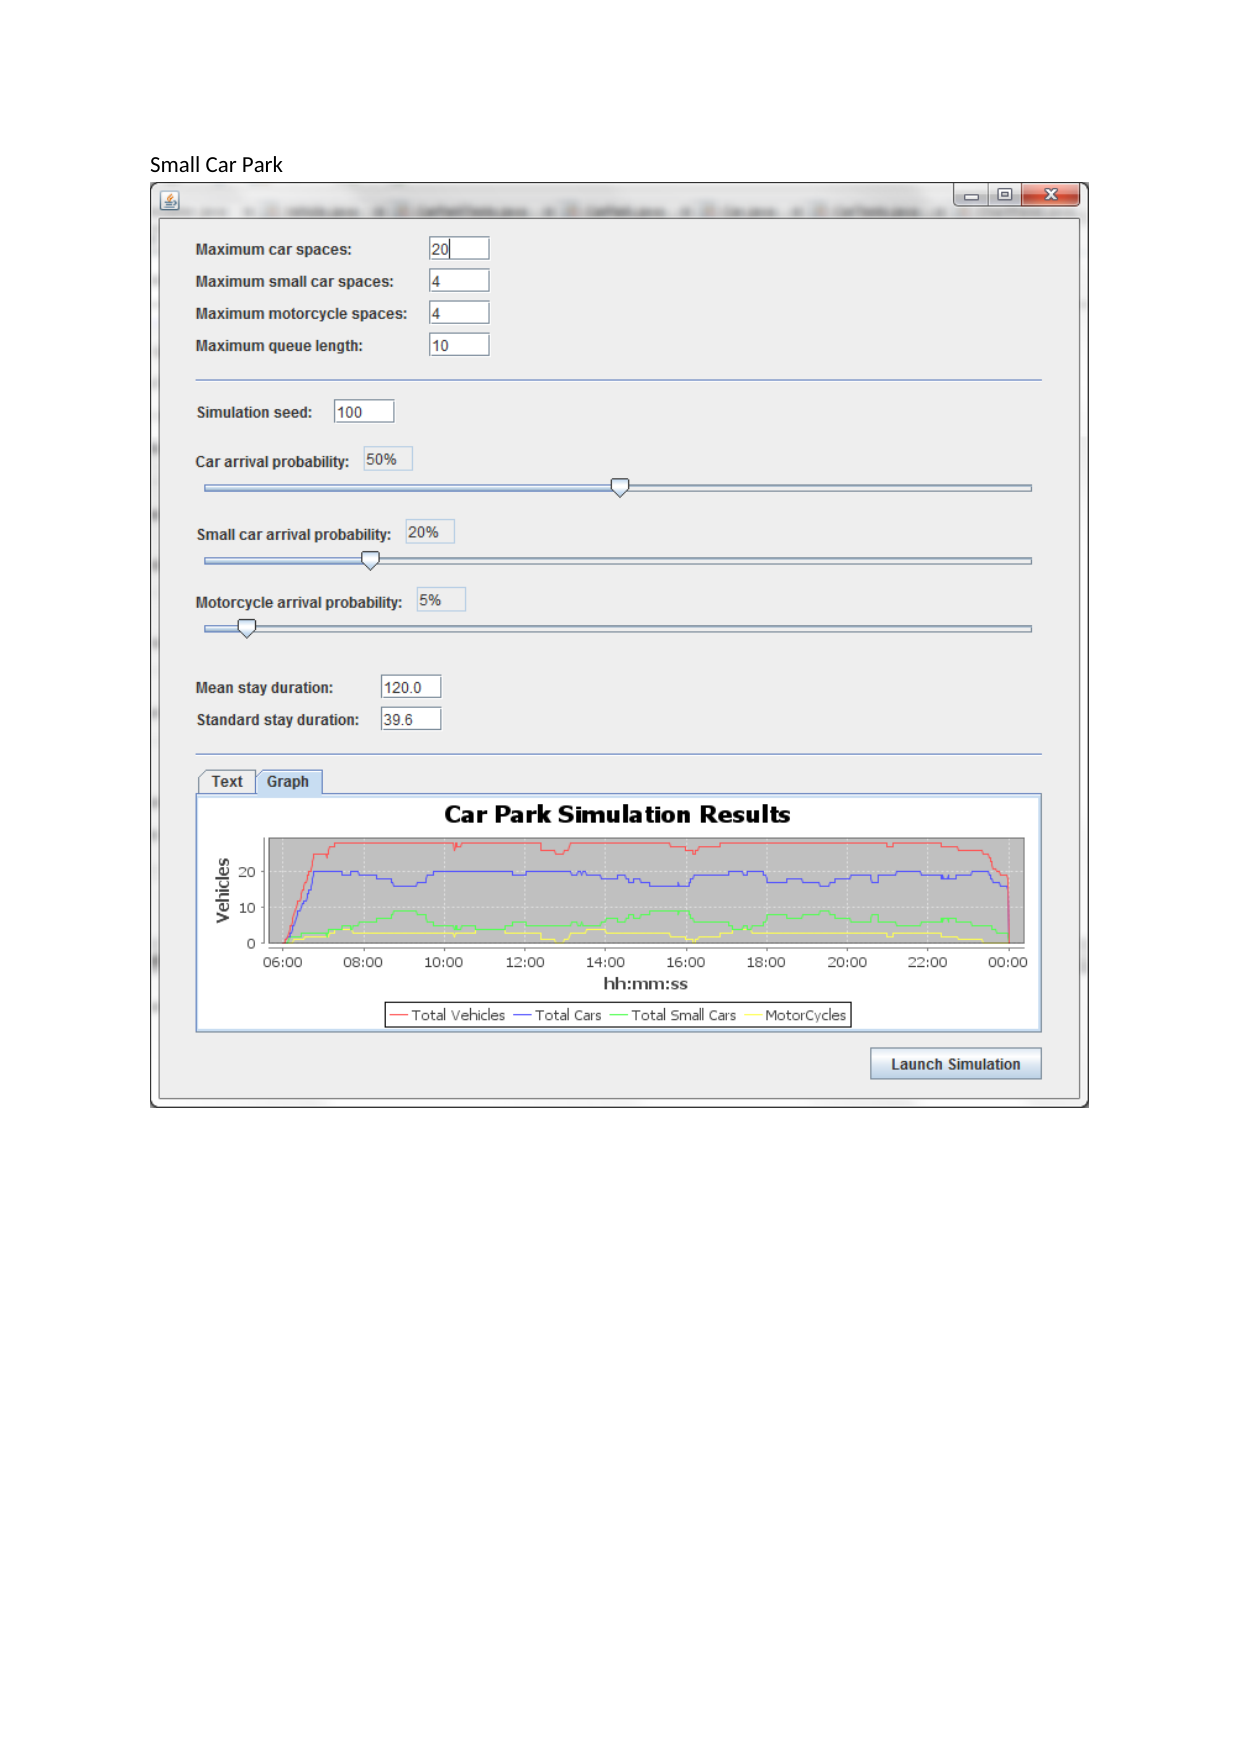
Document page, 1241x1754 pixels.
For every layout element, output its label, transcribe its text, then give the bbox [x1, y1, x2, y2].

picture [150, 182, 1089, 1108]
